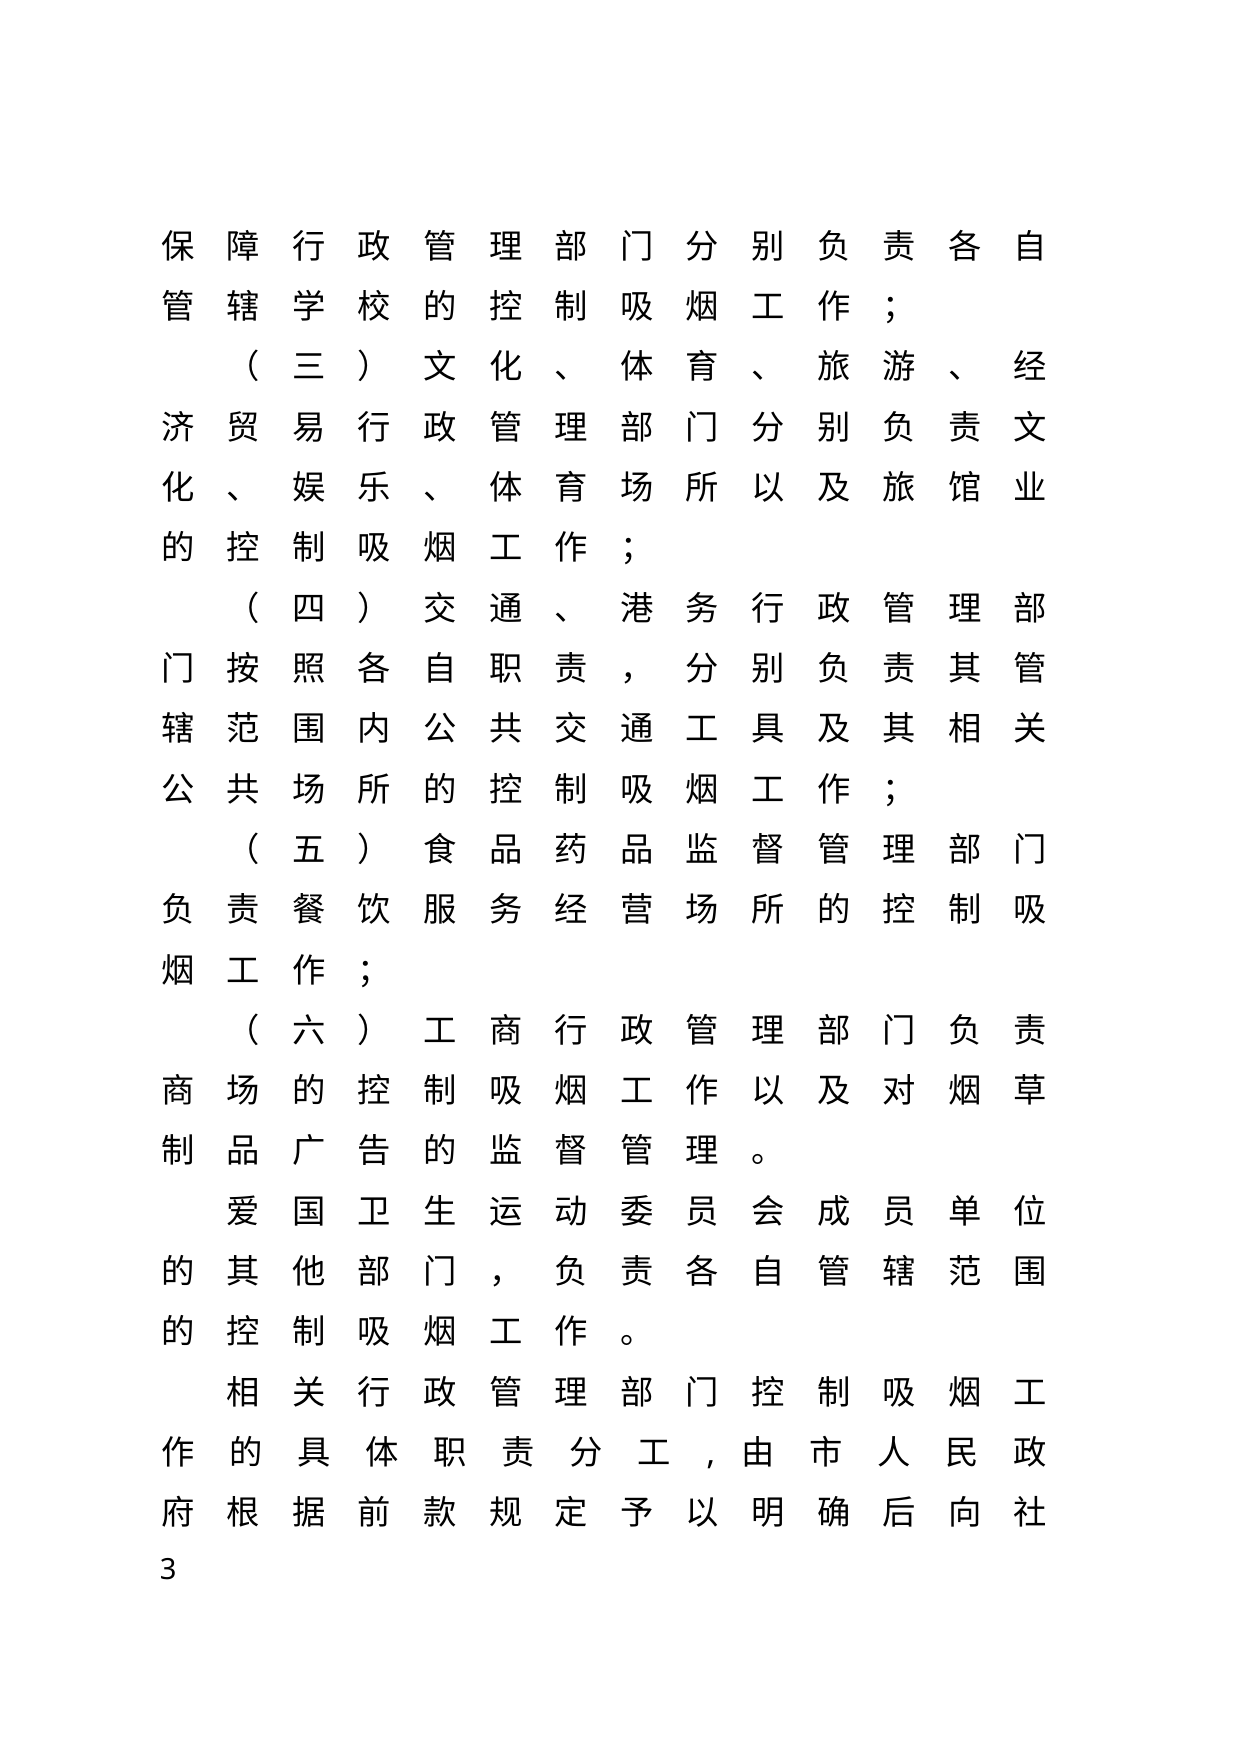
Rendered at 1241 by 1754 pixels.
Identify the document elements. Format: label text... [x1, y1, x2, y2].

text （五）食品药品监督管理部门负责餐饮服务经营场所的控制吸烟工作； [161, 817, 1079, 998]
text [161, 213, 1079, 334]
text （六）工商行政管理部门负责商场的控制吸烟工作以及对烟草制品广告的监督管理。 [161, 998, 1079, 1178]
text 爱国卫生运动委员会成员单位的其他部门，负责各自管辖范围的控制吸烟工作。 [161, 1178, 1079, 1359]
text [161, 1359, 1079, 1540]
text （四）交通、港务行政管理部门按照各自职责，分别负责其管辖范围内公共交通工具及其相关公共场所的控制吸烟工作； [161, 575, 1079, 817]
text （三）文化、体育、旅游、经济贸易行政管理部门分别负责文化、娱乐、体育场所以及旅馆业的控制吸烟工作； [161, 334, 1079, 575]
